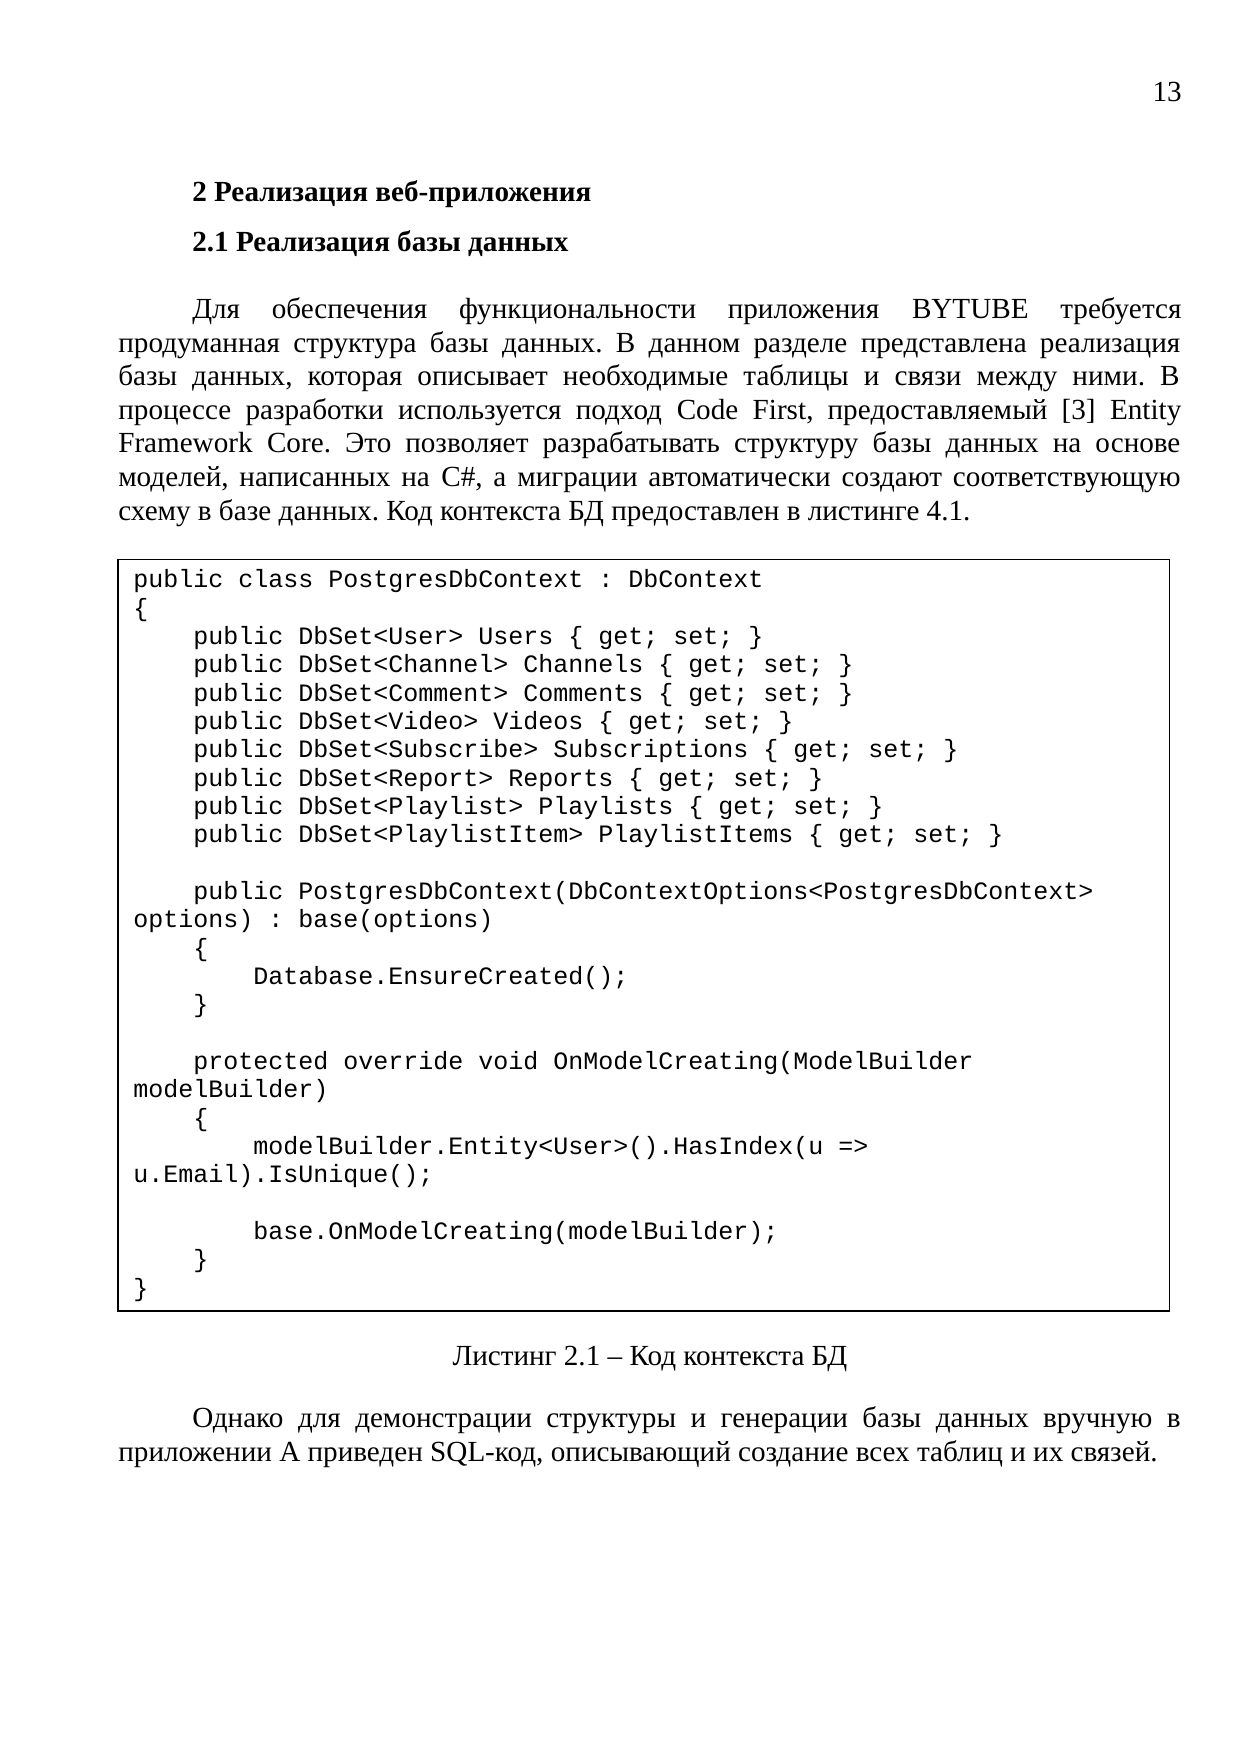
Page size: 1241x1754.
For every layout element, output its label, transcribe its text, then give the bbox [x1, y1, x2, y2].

text Листинг 2.1 – Код контекста БД [118, 1338, 1181, 1371]
subtitle Реализация базы данных [192, 224, 1181, 258]
text Однако для демонстрации структуры и генерации базы данных вручную в приложении А приведен SQL-код, описывающий создание всех таблиц и их связей. [118, 1400, 1181, 1467]
text Для обеспечения функциональности приложения BYTUBE требуется продуманная структура базы данных. В данном разделе представлена реализация базы данных, которая описывает необходимые таблицы и связи между ними. В процессе разработки используется подход Code First, предоставляемый [3] Entity Framework Core. Это позволяет разрабатывать структуру базы данных на основе моделей, написанных на C#, а миграции автоматически создают соответствующую схему в базе данных. Код контекста БД предоставлен в листинге 4.1. [118, 291, 1181, 526]
subtitle Реализация веб-приложения [192, 174, 1181, 208]
